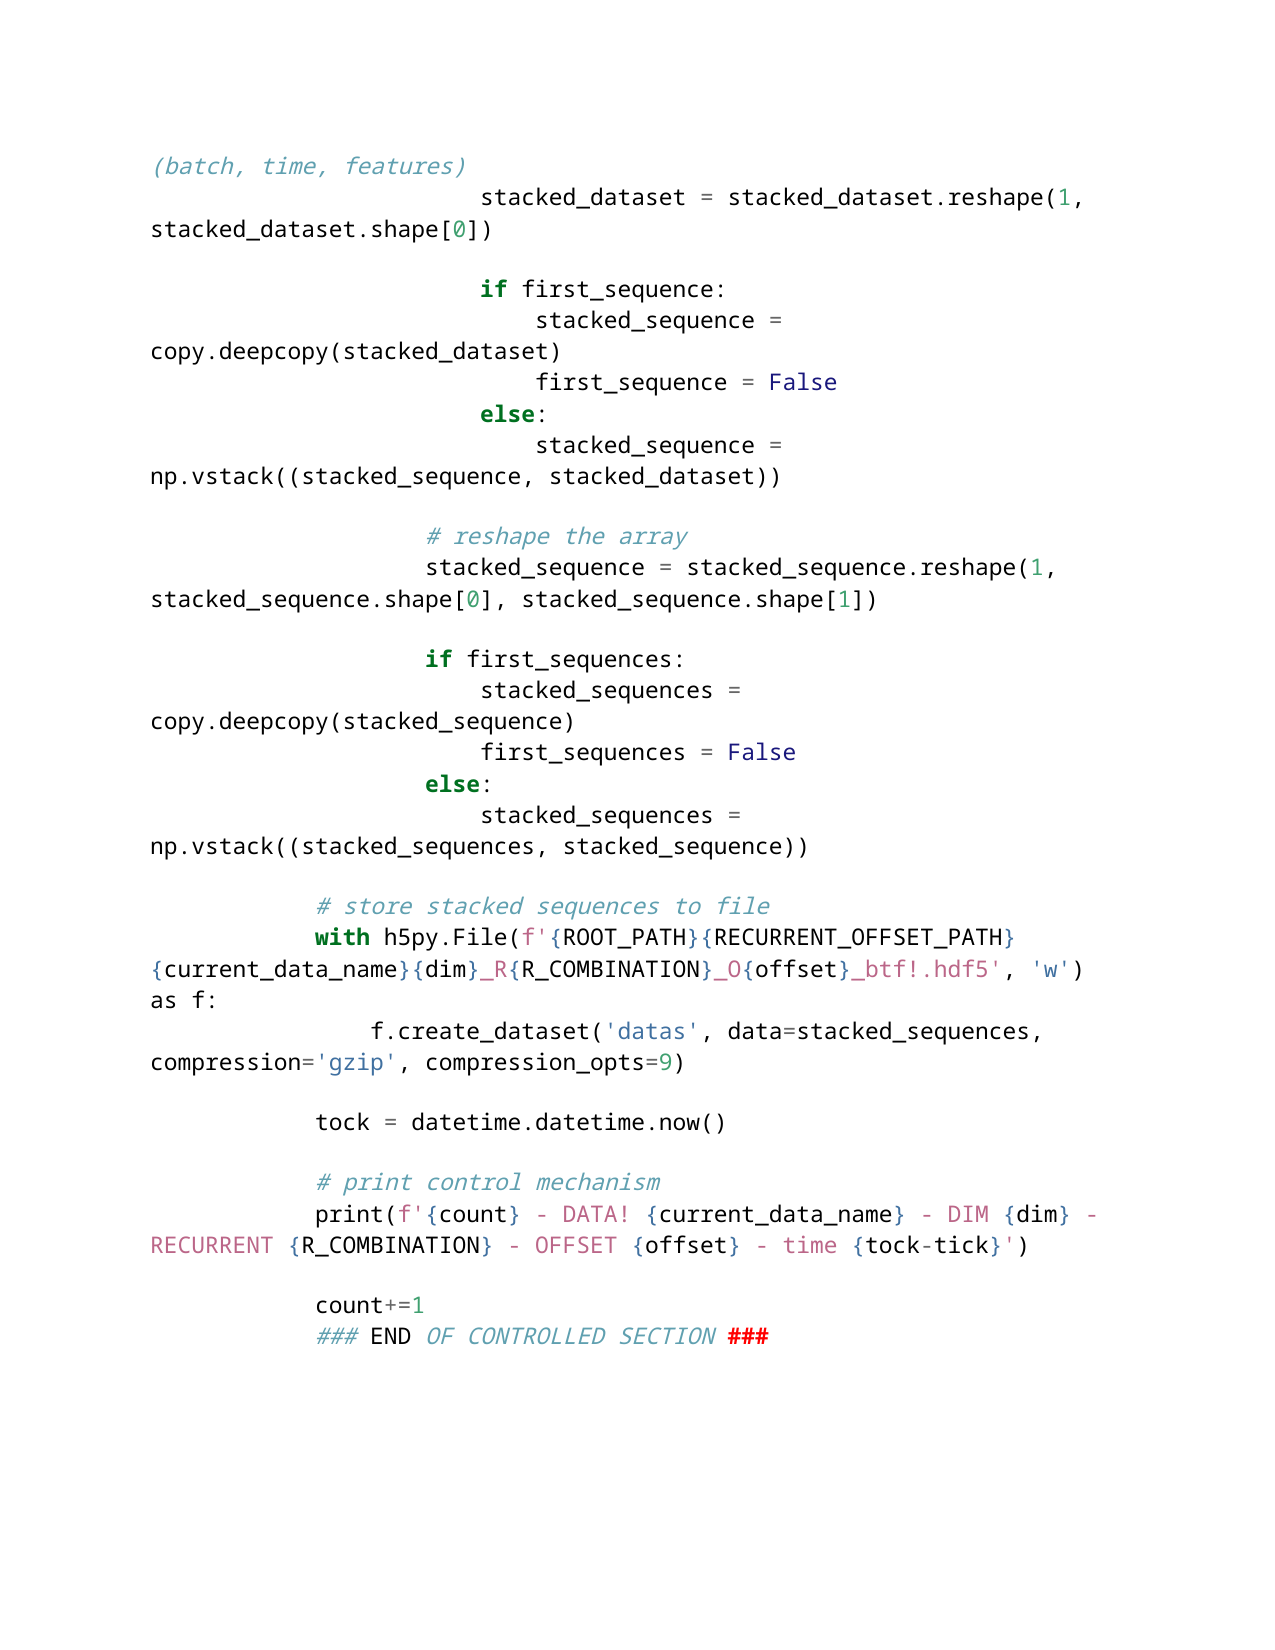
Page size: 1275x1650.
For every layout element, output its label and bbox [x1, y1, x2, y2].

text [150, 150, 1125, 1466]
